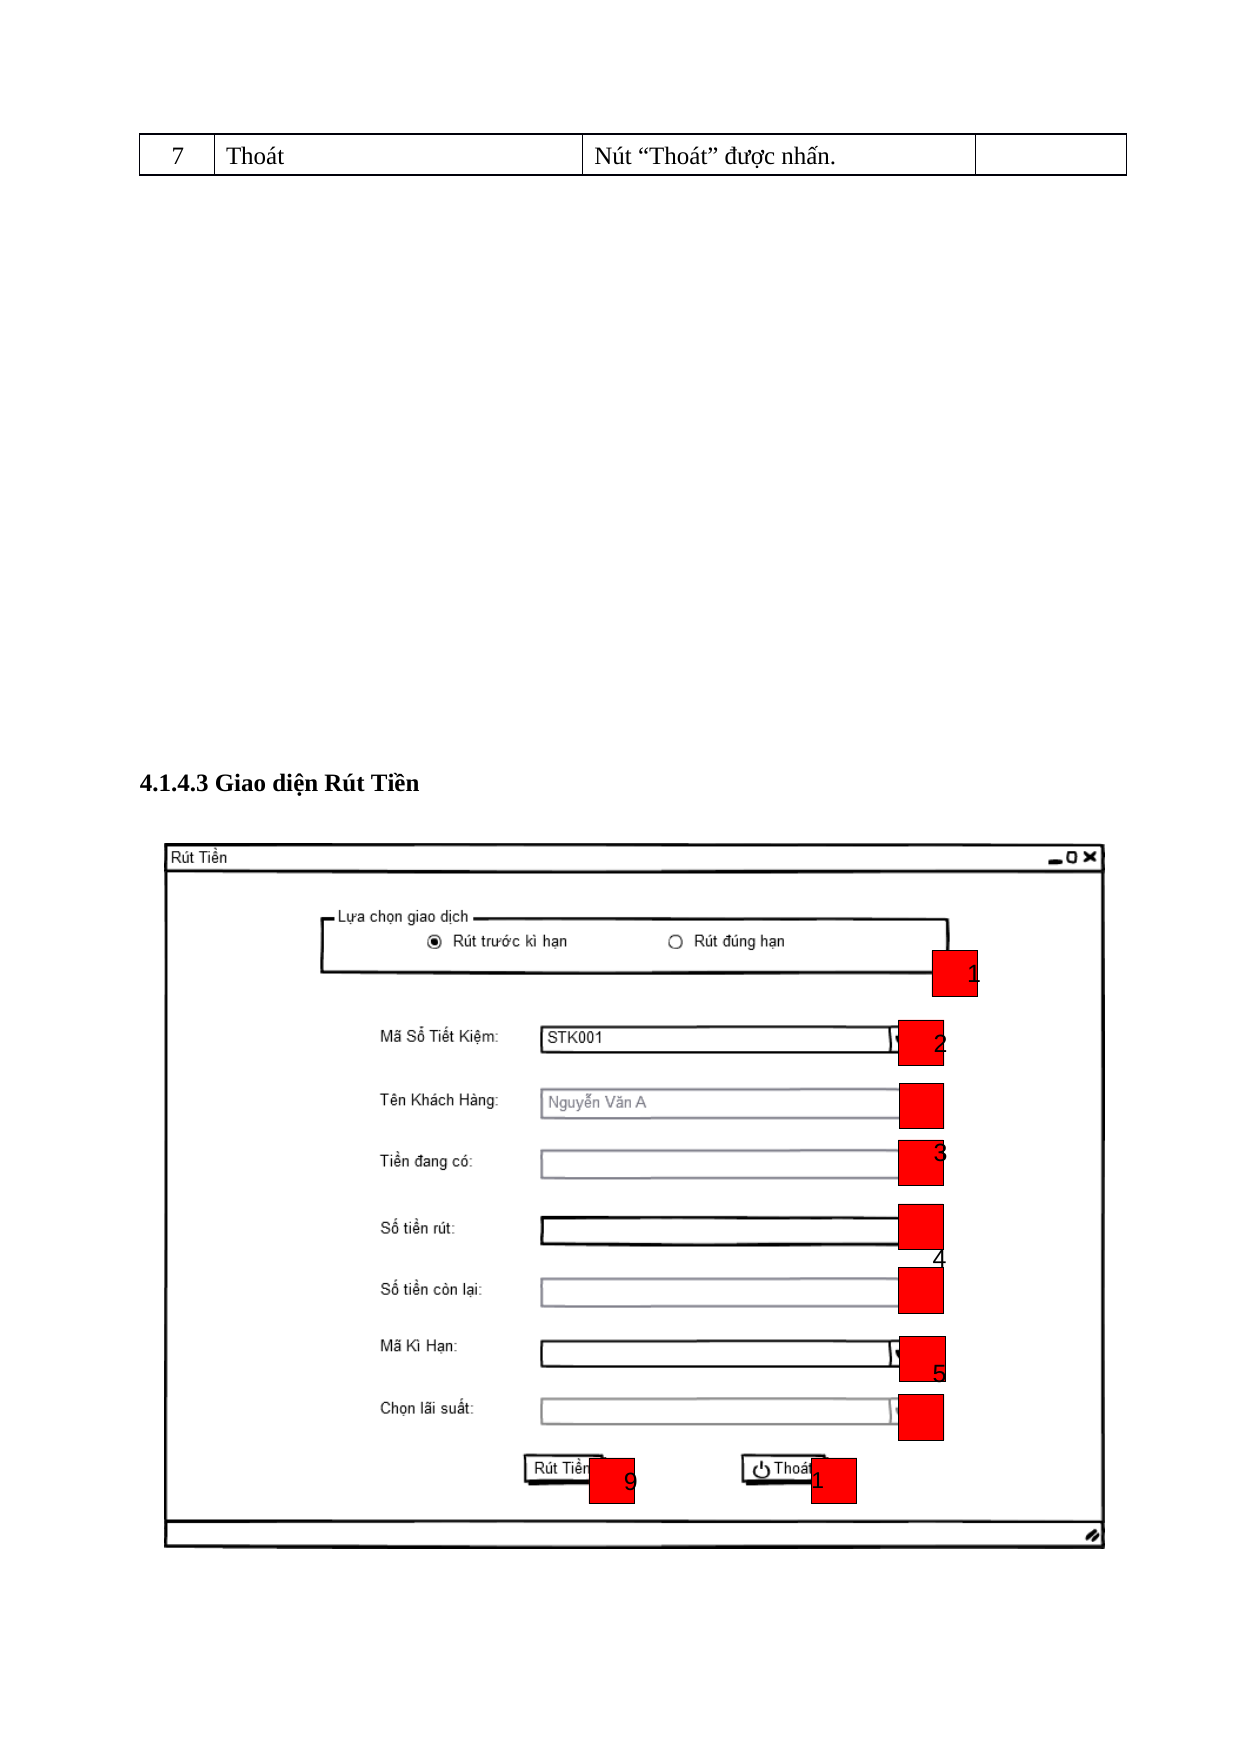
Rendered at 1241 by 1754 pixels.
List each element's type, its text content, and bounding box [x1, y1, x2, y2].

text 4.1.4.3 Giao diện Rút Tiền [108, 768, 1161, 797]
table_cell Thoát [215, 135, 582, 174]
table_cell [976, 135, 1126, 174]
picture [164, 843, 1105, 1549]
table_cell Nút “Thoát” được nhấn. [583, 135, 975, 174]
table_cell 7 [140, 135, 214, 174]
